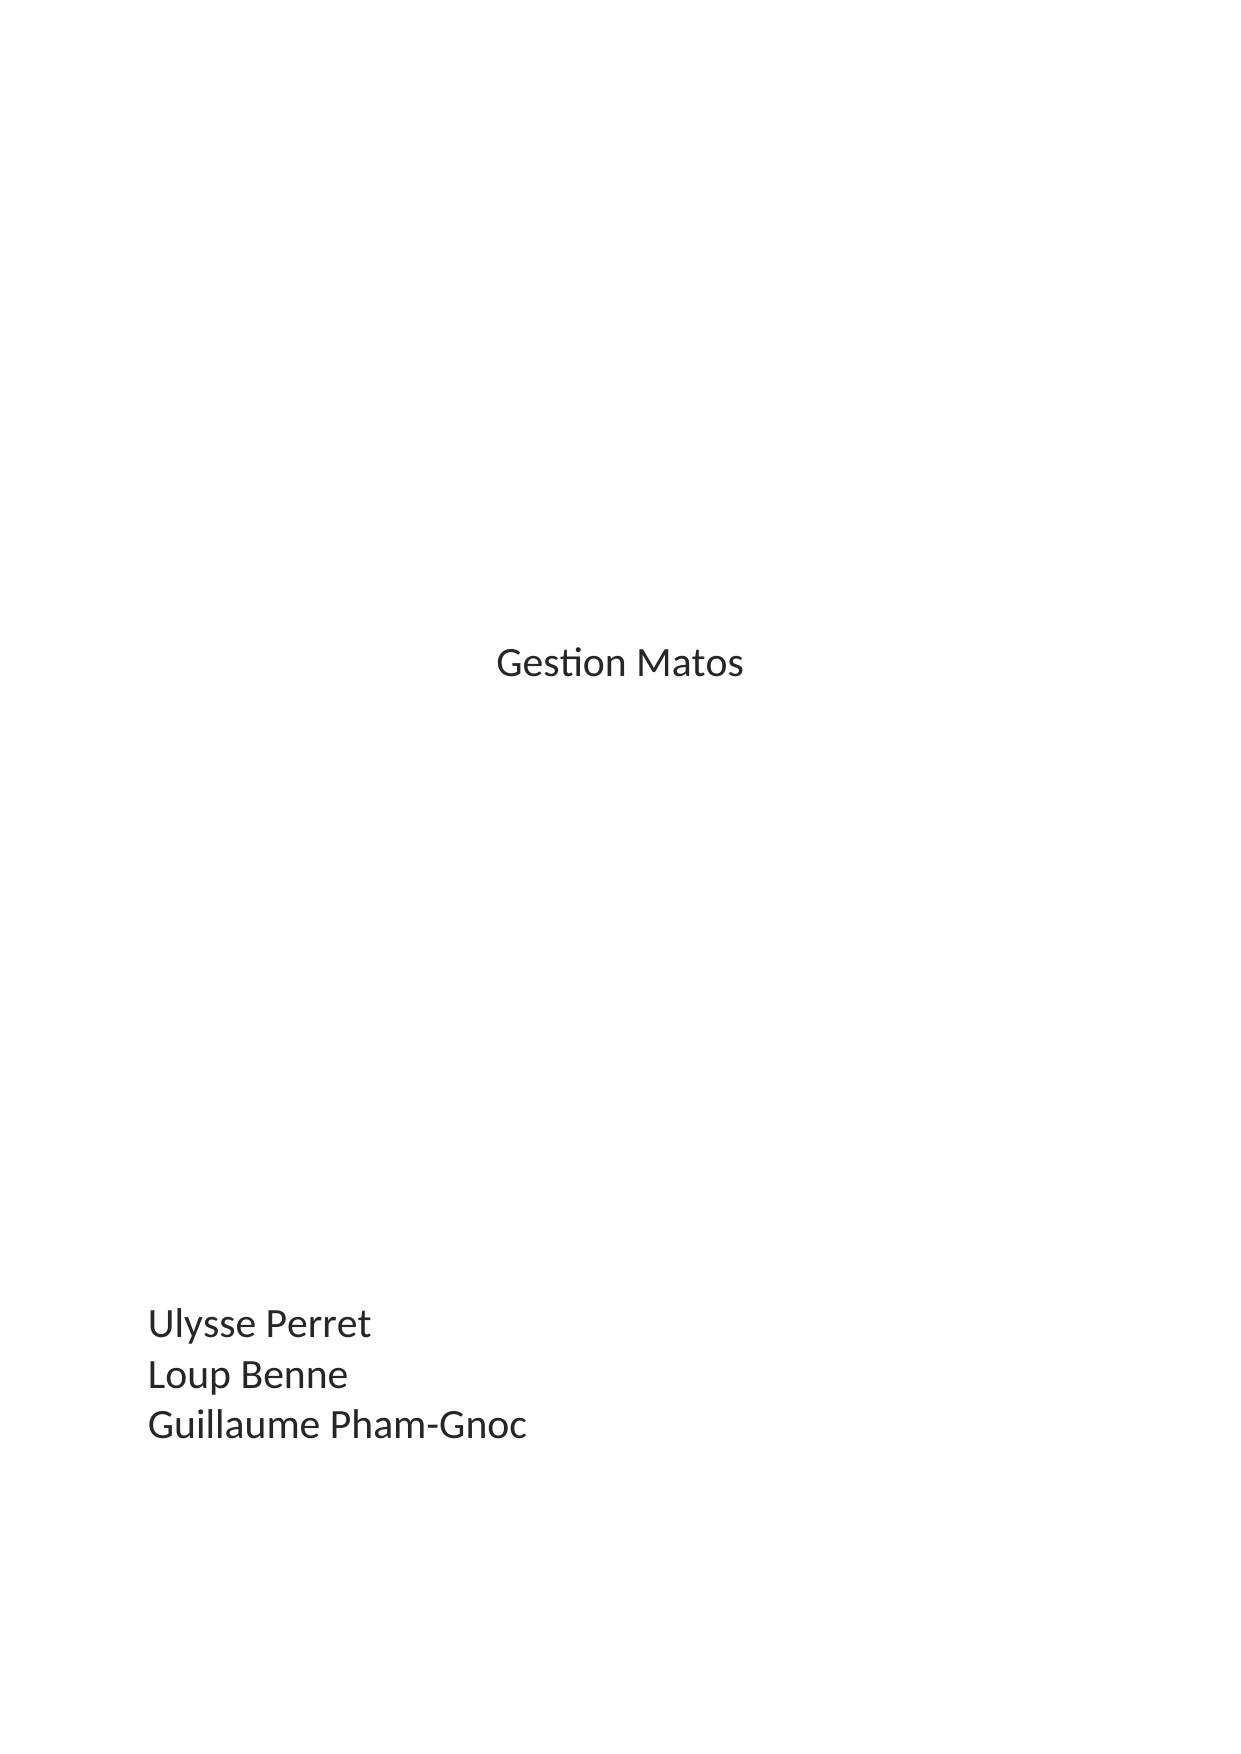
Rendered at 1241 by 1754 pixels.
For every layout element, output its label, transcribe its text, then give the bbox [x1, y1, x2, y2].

text Guillaume Pham-Gnoc [148, 1398, 1093, 1449]
text Ulysse Perret [148, 1297, 1093, 1348]
text Gestion Matos [148, 636, 1093, 687]
text Loup Benne [148, 1348, 1093, 1398]
